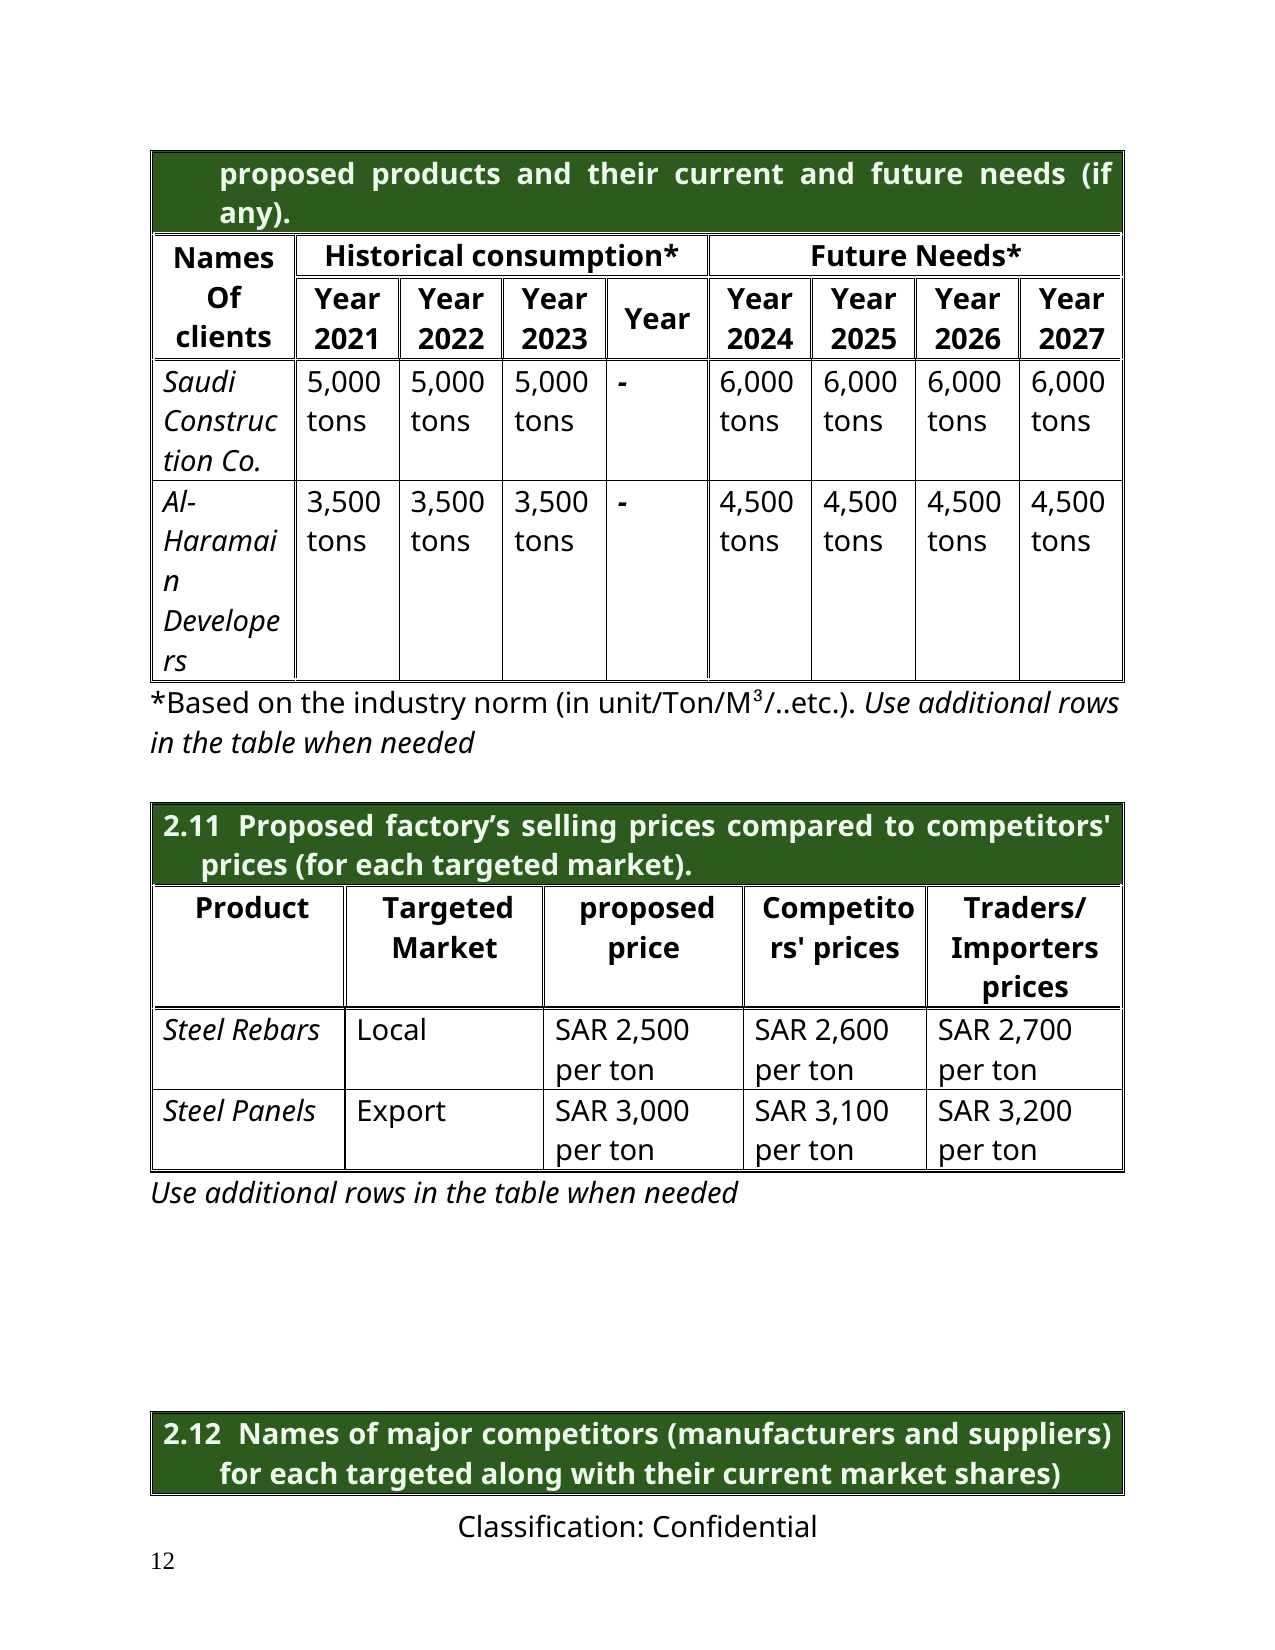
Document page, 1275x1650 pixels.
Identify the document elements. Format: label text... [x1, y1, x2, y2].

table_cell Historical consumption* [297, 236, 707, 275]
table_cell Year 2024 [710, 279, 810, 358]
table_cell Year 2027 [1020, 275, 1123, 358]
table_cell 5,000 tons [297, 361, 399, 480]
table_cell 3,500 tons [400, 481, 502, 679]
table_cell Targeted Market [347, 887, 542, 1006]
table_cell Steel Panels [153, 1090, 344, 1169]
table_cell SAR 3,200 per ton [927, 1090, 1122, 1169]
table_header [153, 153, 1122, 232]
table_cell 4,500 tons [916, 481, 1019, 679]
table_cell SAR 2,700 per ton [927, 1006, 1122, 1089]
table_cell 6,000 tons [812, 361, 915, 480]
table_cell 3,500 tons [295, 481, 399, 679]
table_cell Steel Rebars [153, 1006, 344, 1089]
table_cell proposed price [545, 887, 742, 1006]
table_cell 6,000 tons [710, 361, 811, 480]
text *Based on the industry norm (in unit/Ton/M³/..etc.). Use additional rows in the table when needed [150, 683, 1125, 762]
table_header Proposed factory’s selling prices compared to competitors' prices (for each targeted market). [153, 805, 1122, 884]
table_cell SAR 3,000 per ton [544, 1090, 743, 1169]
table_cell - [607, 361, 707, 480]
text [150, 1173, 1125, 1212]
table_cell Future Needs* [710, 233, 1122, 275]
table_cell Year 2025 [813, 279, 914, 358]
table_cell Competitors' prices [745, 887, 925, 1006]
table_cell 3,500 tons [503, 481, 606, 679]
table_cell Year 2021 [297, 279, 398, 358]
table_cell Traders/Importers prices [926, 884, 1123, 1006]
table_cell Saudi Construction Co. [152, 358, 295, 480]
table_cell 4,500 tons [708, 481, 811, 679]
table_cell Year 2022 [401, 279, 501, 358]
table_cell SAR 3,100 per ton [744, 1090, 926, 1169]
table_cell SAR 2,500 per ton [544, 1010, 743, 1089]
table_cell - [607, 481, 708, 679]
table_cell Year 2023 [504, 279, 605, 358]
table_cell Export [346, 1090, 543, 1169]
table_cell 4,500 tons [1020, 481, 1122, 679]
table_cell Year 2026 [917, 279, 1018, 358]
table_cell Year [608, 279, 707, 358]
table_cell Names Of clients [153, 233, 294, 358]
table_cell 6,000 tons [916, 361, 1019, 480]
table_cell SAR 2,600 per ton [744, 1010, 926, 1089]
table_cell 4,500 tons [812, 481, 915, 679]
table_cell Al-Haramain Developers [153, 481, 295, 679]
table_cell 5,000 tons [400, 361, 502, 480]
table_header Names of major competitors (manufacturers and suppliers) for each targeted along with their current market shares) [153, 1414, 1122, 1493]
table_cell 6,000 tons [1020, 358, 1123, 480]
table_cell 5,000 tons [503, 361, 606, 480]
table_cell Local [346, 1010, 543, 1089]
table_cell Product [152, 884, 345, 1006]
